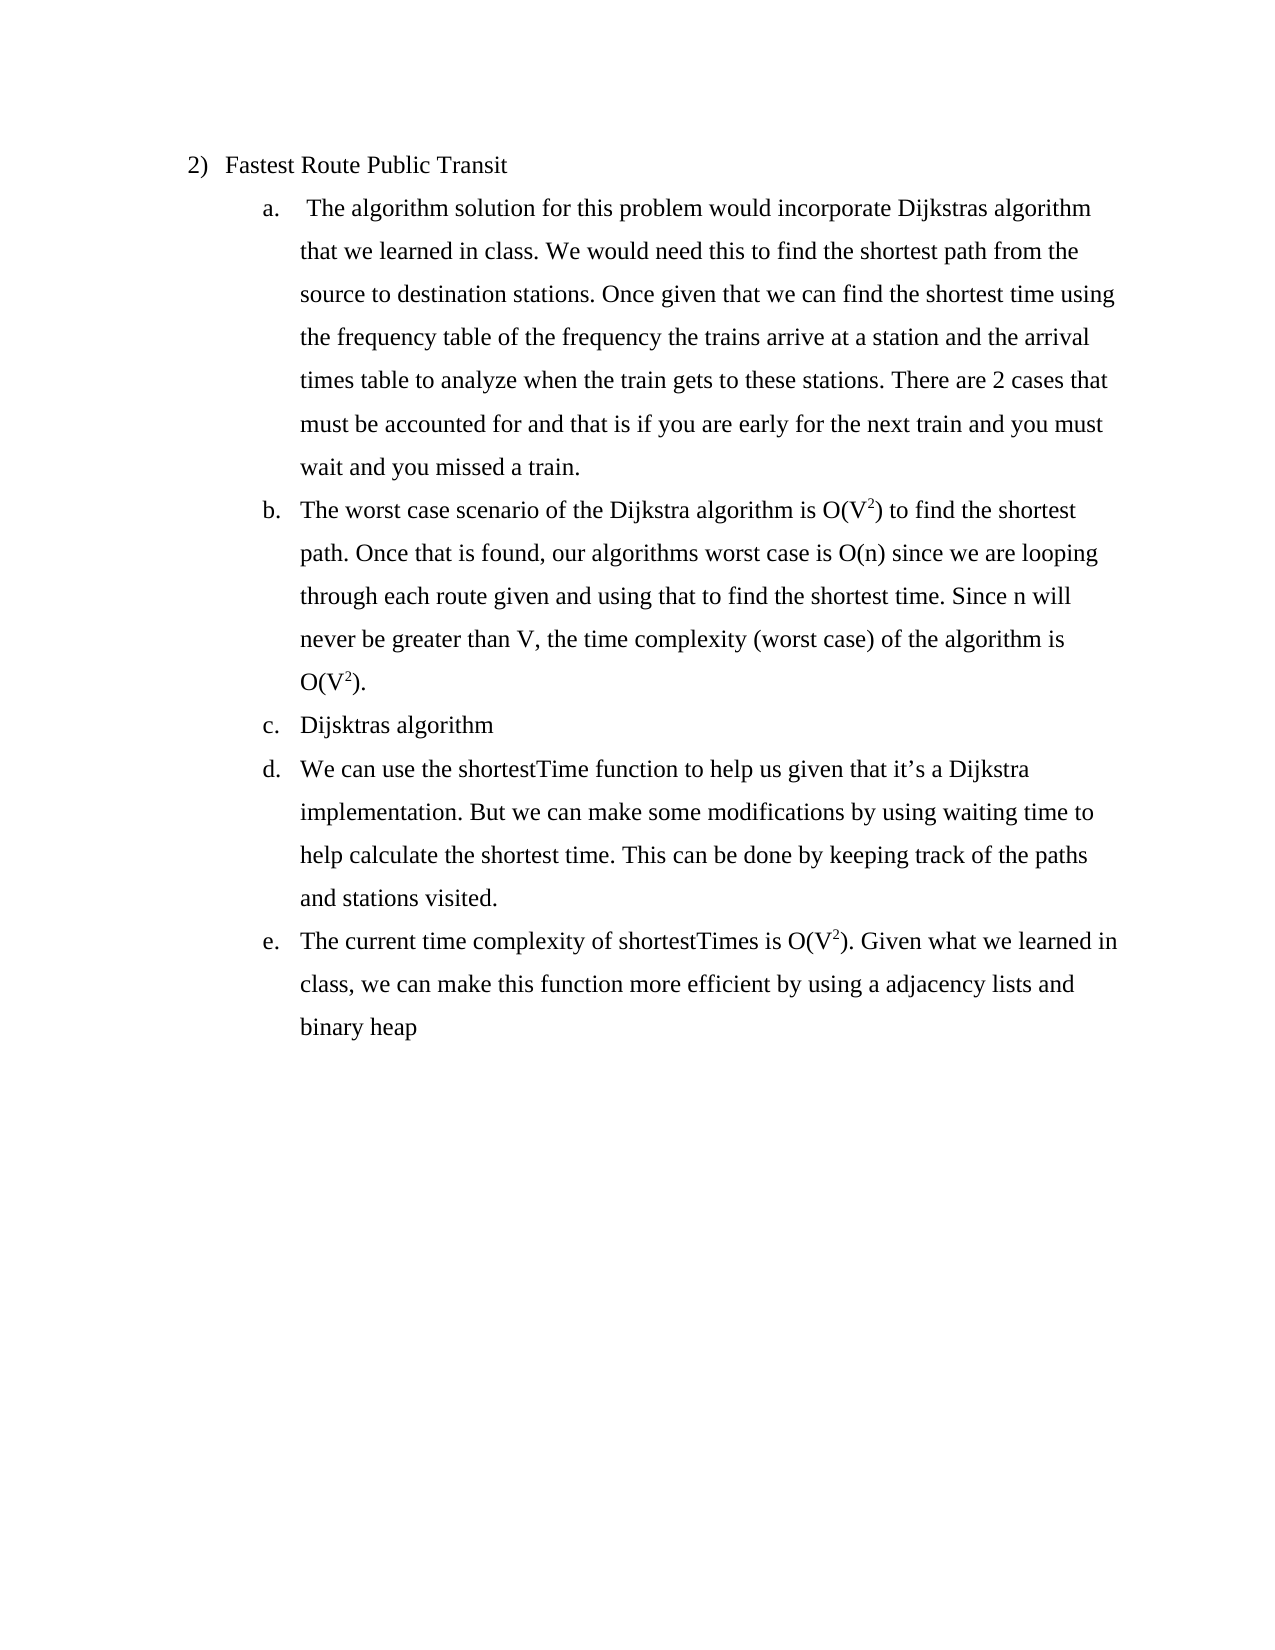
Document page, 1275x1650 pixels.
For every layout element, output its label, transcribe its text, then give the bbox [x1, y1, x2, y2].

list Fastest Route Public Transit [187, 150, 1125, 179]
list The current time complexity of shortestTimes is O(V2). Given what we learned in class, we can make this function more efficient by using a adjacency lists and binary heap [262, 926, 1125, 1041]
list Dijsktras algorithm [262, 711, 1125, 739]
list We can use the shortestTime function to help us given that it’s a Dijkstra implementation. But we can make some modifications by using waiting time to help calculate the shortest time. This can be done by keeping track of the paths and stations visited. [262, 754, 1125, 912]
list The worst case scenario of the Dijkstra algorithm is O(V2) to find the shortest path. Once that is found, our algorithms worst case is O(n) since we are looping through each route given and using that to find the shortest time. Since n will never be greater than V, the time complexity (worst case) of the algorithm is O(V2). [262, 495, 1125, 696]
list The algorithm solution for this problem would incorporate Dijkstras algorithm that we learned in class. We would need this to find the shortest path from the source to destination stations. Once given that we can find the shortest time using the frequency table of the frequency the trains arrive at a station and the arrival times table to analyze when the train gets to these stations. There are 2 cases that must be accounted for and that is if you are early for the next train and you must wait and you missed a train. [262, 193, 1125, 481]
